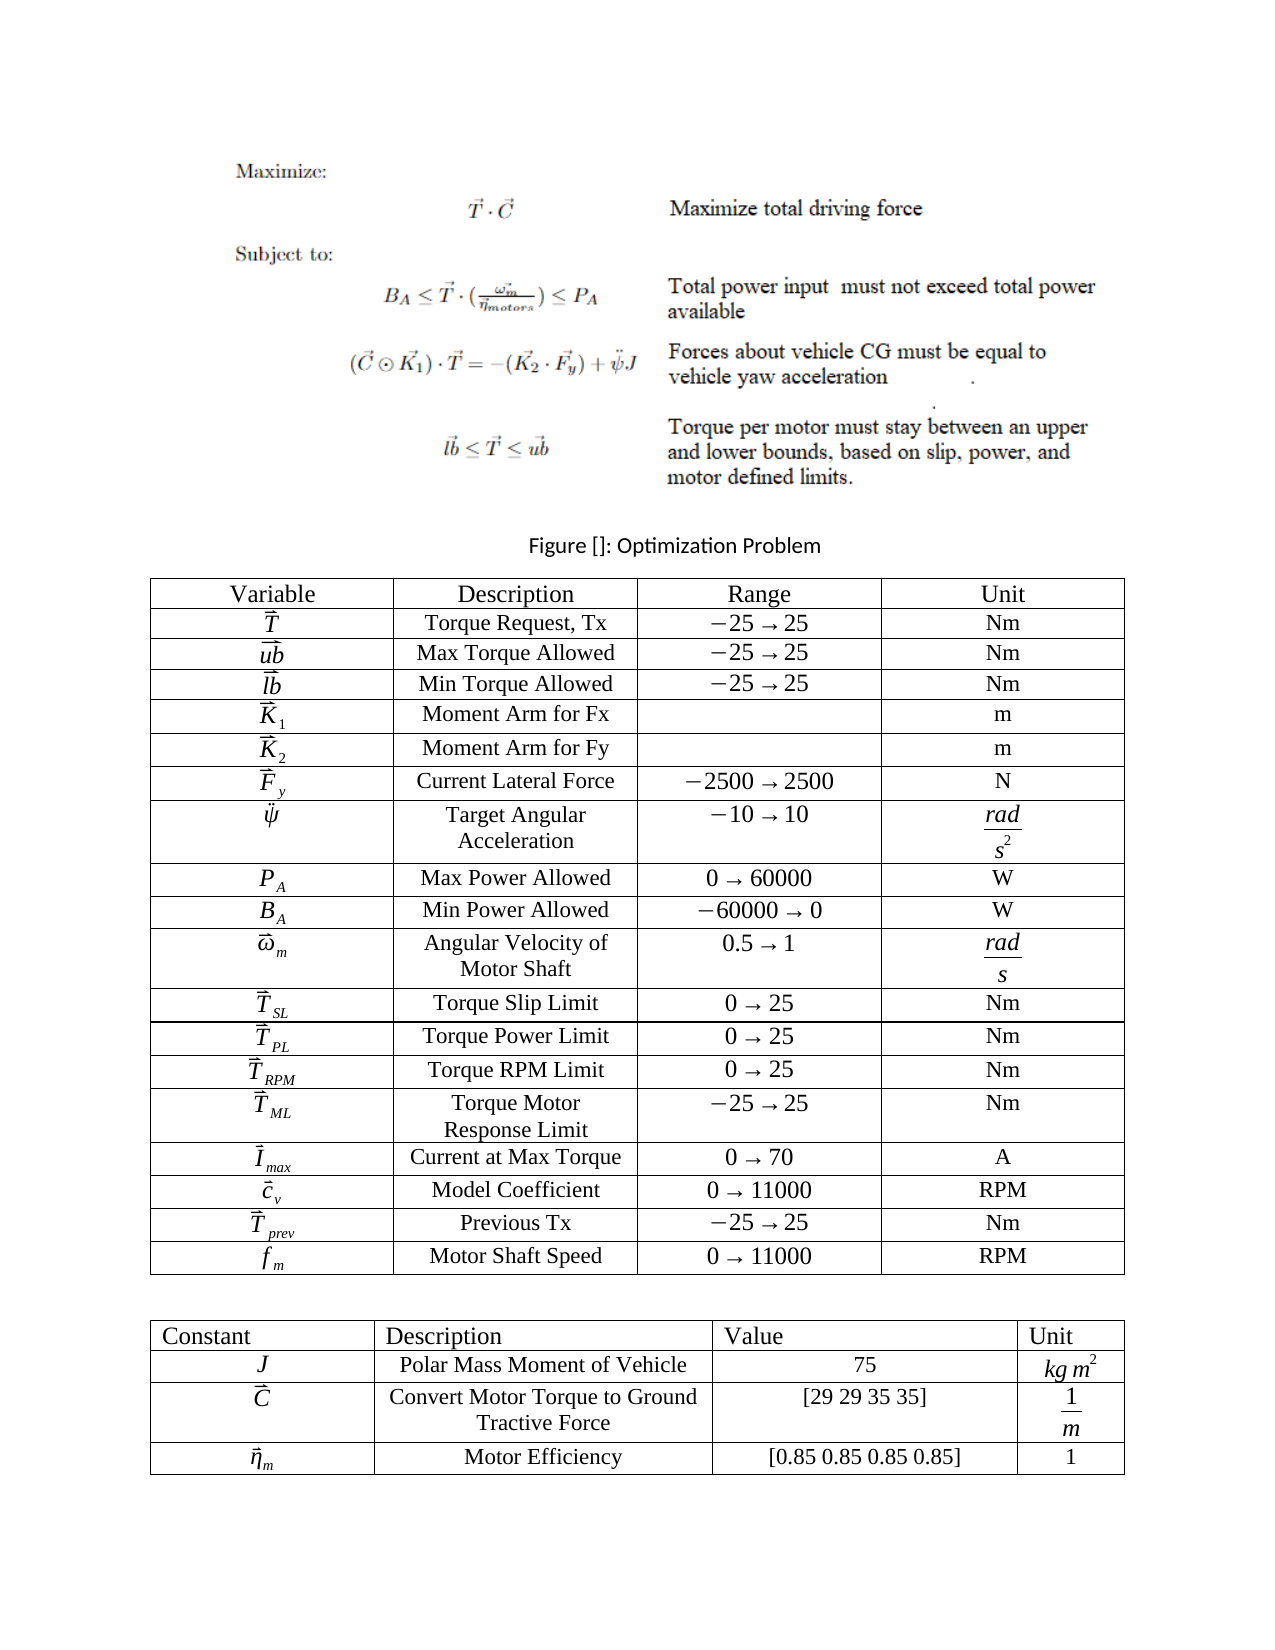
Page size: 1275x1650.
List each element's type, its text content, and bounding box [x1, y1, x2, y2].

table_cell Torque RPM Limit [394, 1056, 637, 1088]
table_cell [638, 639, 881, 668]
table_header Value [713, 1321, 1017, 1349]
table_header Description [375, 1321, 712, 1349]
table_header Variable [151, 579, 393, 608]
table_cell [638, 801, 881, 863]
table_cell Nm [882, 989, 1124, 1021]
table_cell [638, 1089, 881, 1142]
table_cell [151, 1056, 393, 1088]
table_cell Target Angular Acceleration [394, 801, 637, 863]
table_cell Nm [882, 1209, 1124, 1241]
table_cell [151, 897, 393, 928]
table_cell RPM [882, 1176, 1124, 1208]
table_header Range [638, 579, 881, 608]
table_header Unit [1018, 1321, 1124, 1349]
table_cell [151, 1242, 393, 1274]
table_cell Max Power Allowed [394, 864, 637, 896]
table_cell [882, 801, 1124, 863]
text Figure []: Optimization Problem [150, 531, 1125, 559]
table_header Constant [151, 1321, 374, 1349]
table_cell Torque Power Limit [394, 1023, 637, 1055]
table_cell [151, 767, 393, 799]
table_cell Motor Shaft Speed [394, 1242, 637, 1274]
table_cell Current at Max Torque [394, 1143, 637, 1175]
table_cell Nm [882, 609, 1124, 638]
table_cell Moment Arm for Fx [394, 700, 637, 733]
table_cell [638, 700, 881, 733]
table_cell [638, 989, 881, 1021]
table_cell Motor Efficiency [375, 1443, 712, 1474]
table_cell Nm [882, 670, 1124, 699]
picture [225, 150, 1109, 513]
table_cell 1 [1018, 1443, 1124, 1474]
table_cell W [882, 864, 1124, 896]
table_cell Nm [882, 1056, 1124, 1088]
table_cell [638, 864, 881, 896]
table_cell [638, 929, 881, 988]
table_cell Min Torque Allowed [394, 670, 637, 699]
table_cell [151, 801, 393, 863]
table_cell Torque Motor Response Limit [394, 1089, 637, 1142]
table_cell [1018, 1383, 1124, 1442]
table_cell Nm [882, 1023, 1124, 1055]
table_cell [151, 609, 393, 638]
table_cell [638, 897, 881, 928]
table_cell Max Torque Allowed [394, 639, 637, 668]
table_cell [151, 864, 393, 896]
table_cell [151, 1023, 393, 1055]
table_header Description [394, 579, 637, 608]
table_cell [638, 1023, 881, 1055]
table_cell Polar Mass Moment of Vehicle [375, 1351, 712, 1382]
table_cell [638, 609, 881, 638]
table_cell [151, 1089, 393, 1142]
table_cell N [882, 767, 1124, 799]
table_cell m [882, 734, 1124, 766]
table_cell [151, 1143, 393, 1175]
table_cell [151, 670, 393, 699]
table_cell [0.85 0.85 0.85 0.85] [713, 1443, 1017, 1474]
table_cell Model Coefficient [394, 1176, 637, 1208]
table_cell A [882, 1143, 1124, 1175]
table_cell RPM [882, 1242, 1124, 1274]
table_cell [151, 639, 393, 668]
table_cell [638, 1242, 881, 1274]
table_cell [638, 1143, 881, 1175]
table_cell Nm [882, 639, 1124, 668]
table_cell [882, 929, 1124, 988]
table_cell Convert Motor Torque to Ground Tractive Force [375, 1383, 712, 1442]
table_cell [638, 1176, 881, 1208]
table_cell [1018, 1351, 1124, 1382]
table_cell [151, 1209, 393, 1241]
table_cell [151, 734, 393, 766]
table_cell Nm [882, 1089, 1124, 1142]
table_cell [151, 929, 393, 988]
table_cell [151, 1176, 393, 1208]
table_cell [151, 989, 393, 1021]
table_cell Previous Tx [394, 1209, 637, 1241]
table_cell [638, 767, 881, 799]
table_cell [638, 1209, 881, 1241]
table_cell Moment Arm for Fy [394, 734, 637, 766]
table_cell [638, 734, 881, 766]
table_cell Min Power Allowed [394, 897, 637, 928]
table_cell Torque Request, Tx [394, 609, 637, 638]
table_cell m [882, 700, 1124, 733]
table_cell [151, 1443, 374, 1474]
table_cell [151, 1351, 374, 1382]
table_cell 75 [713, 1351, 1017, 1382]
table_cell [151, 1383, 374, 1442]
table_cell [151, 700, 393, 733]
table_cell [638, 670, 881, 699]
table_header Unit [882, 579, 1124, 608]
table_cell [638, 1056, 881, 1088]
table_cell Current Lateral Force [394, 767, 637, 799]
table_cell [29 29 35 35] [713, 1383, 1017, 1442]
table_cell Torque Slip Limit [394, 989, 637, 1021]
table_cell W [882, 897, 1124, 928]
table_cell Angular Velocity of Motor Shaft [394, 929, 637, 988]
